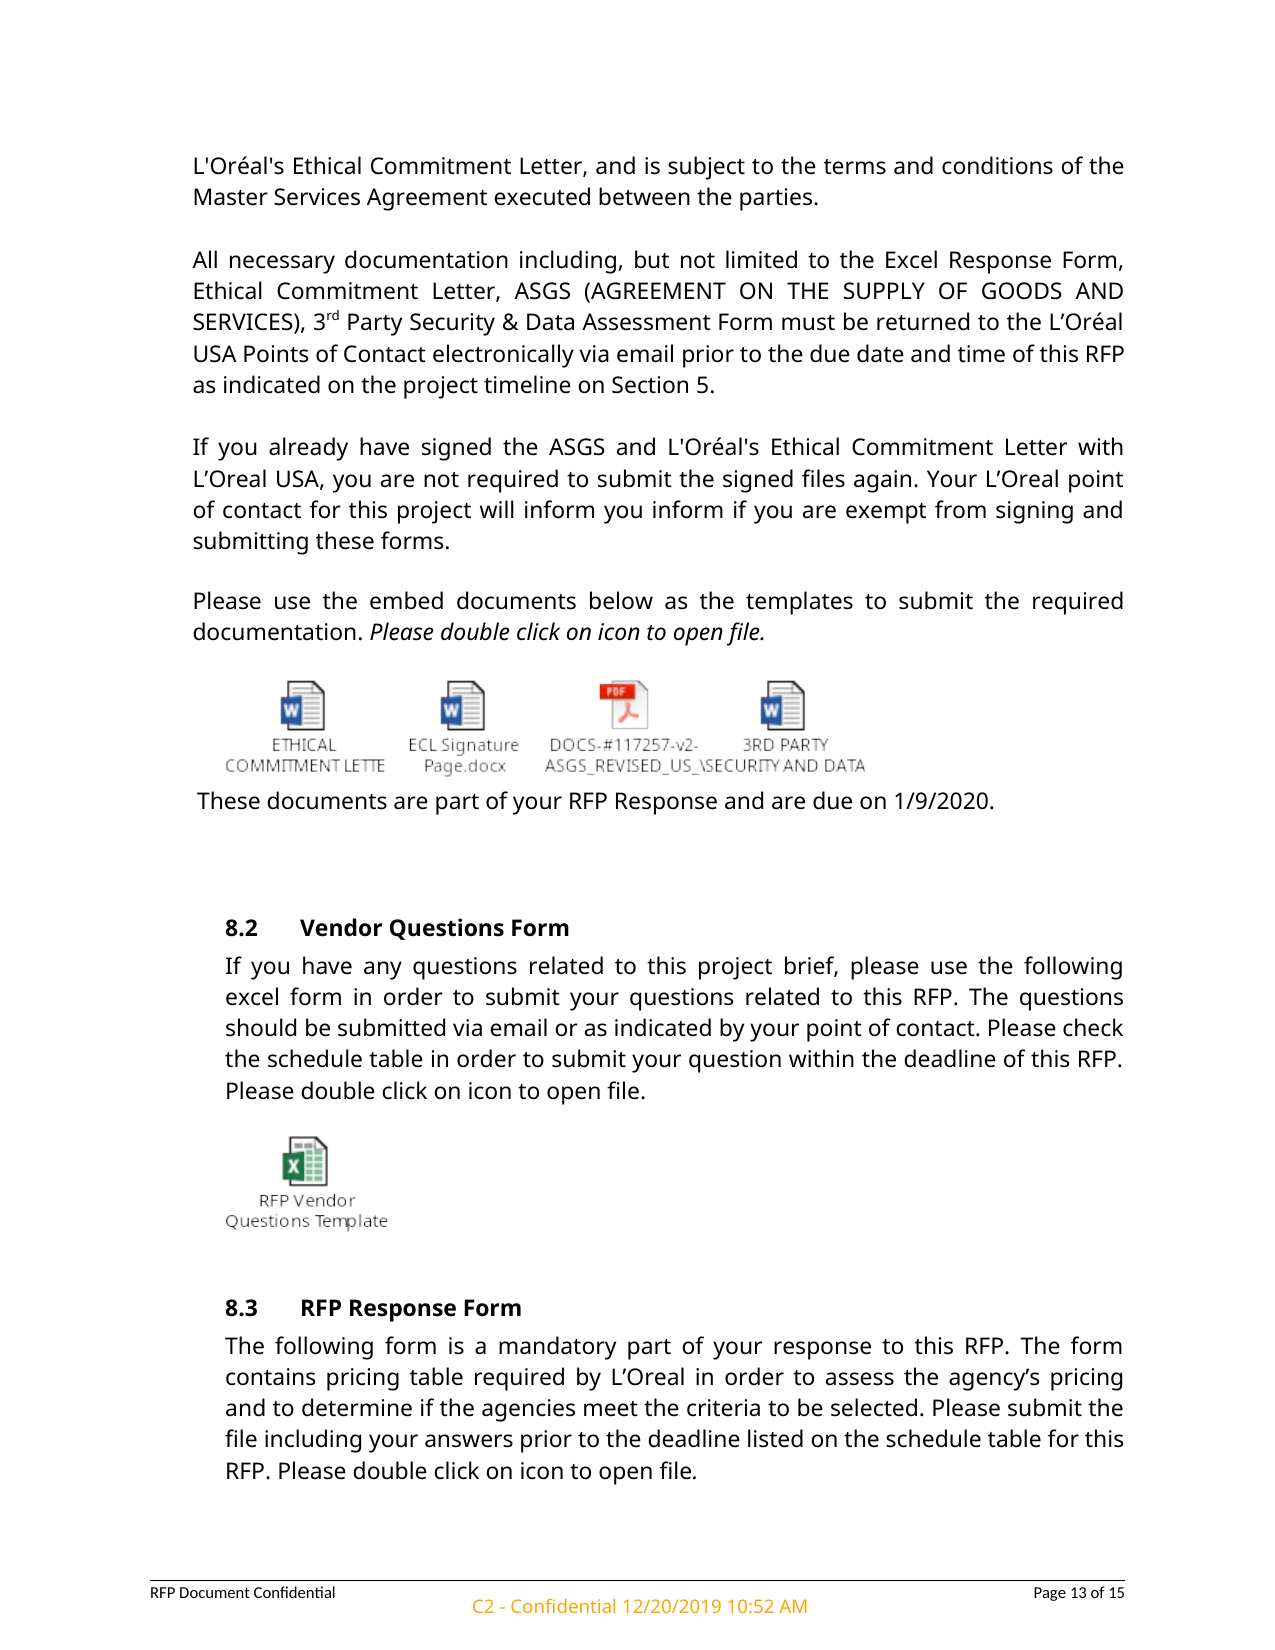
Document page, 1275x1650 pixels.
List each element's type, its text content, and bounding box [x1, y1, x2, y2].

list All necessary documentation including, but not limited to the Excel Response Form, Ethical Commitment Letter, ASGS (AGREEMENT ON THE SUPPLY OF GOODS AND SERVICES), 3rd Party Security & Data Assessment Form must be returned to the L’Oréal USA Points of Contact electronically via email prior to the due date and time of this RFP as indicated on the project timeline on Section 5. [192, 244, 1125, 400]
text If you already have signed the ASGS and L'Oréal's Ethical Commitment Letter with L’Oreal USA, you are not required to submit the signed files again. Your L’Oreal point of contact for this project will inform you inform if you are exempt from signing and submitting these forms. [192, 431, 1125, 556]
text Please use the embed documents below as the templates to submit the required documentation. Please double click on icon to open file. [192, 585, 1125, 647]
subtitle RFP Response Form [225, 1292, 1125, 1323]
subtitle Vendor Questions Form [225, 912, 1125, 943]
text These documents are part of your RFP Response and are due on 1/9/2020. [197, 785, 1125, 816]
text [192, 150, 1125, 212]
list The following form is a mandatory part of your response to this RFP. The form contains pricing table required by L’Oreal in order to assess the agency’s pricing and to determine if the agencies meet the criteria to be selected. Please submit the file including your answers prior to the deadline listed on the schedule table for this RFP. Please double click on icon to open file. [225, 1329, 1125, 1486]
list If you have any questions related to this project brief, please use the following excel form in order to submit your questions related to this RFP. The questions should be submitted via email or as indicated by your point of contact. Please check the schedule table in order to submit your question within the deadline of this RFP. Please double click on icon to open file. [225, 949, 1125, 1106]
